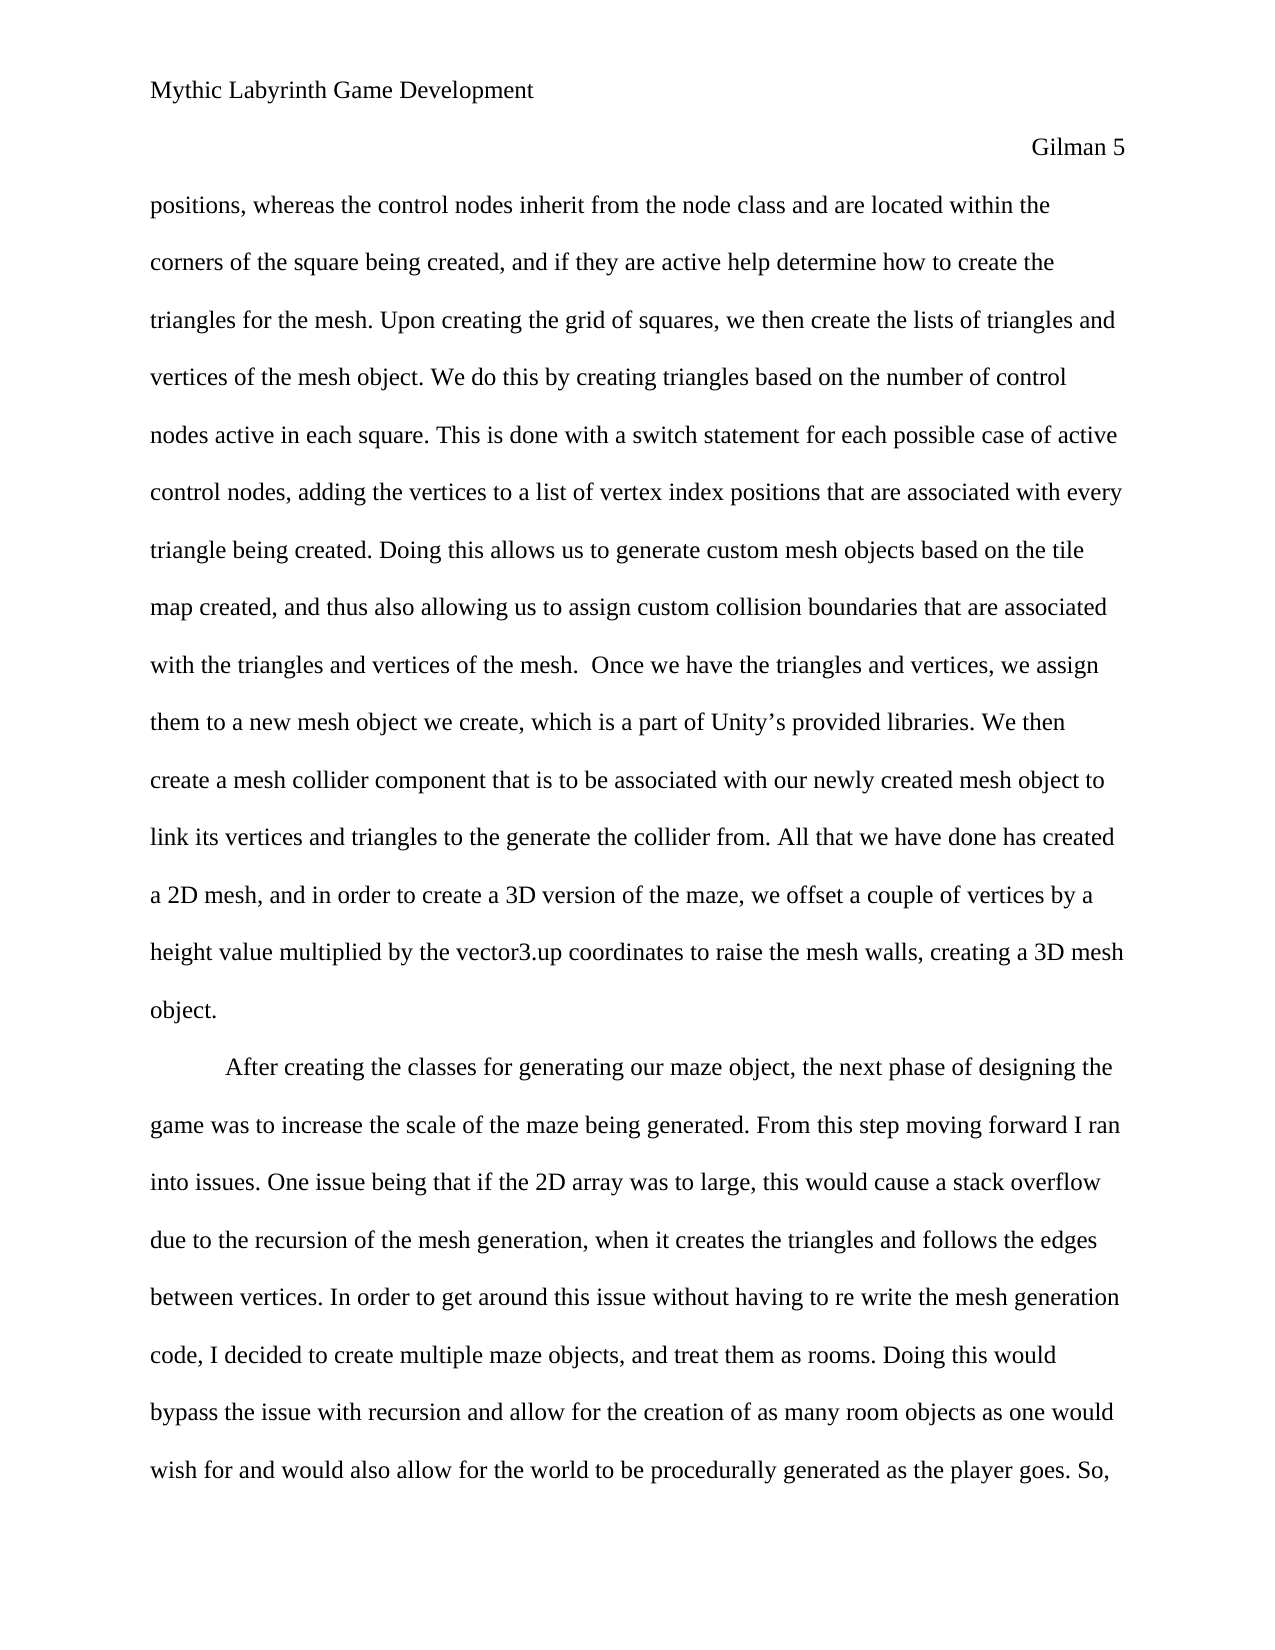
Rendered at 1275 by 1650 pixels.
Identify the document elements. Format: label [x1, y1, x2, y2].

text [150, 190, 1125, 1024]
text [150, 1052, 1125, 1484]
